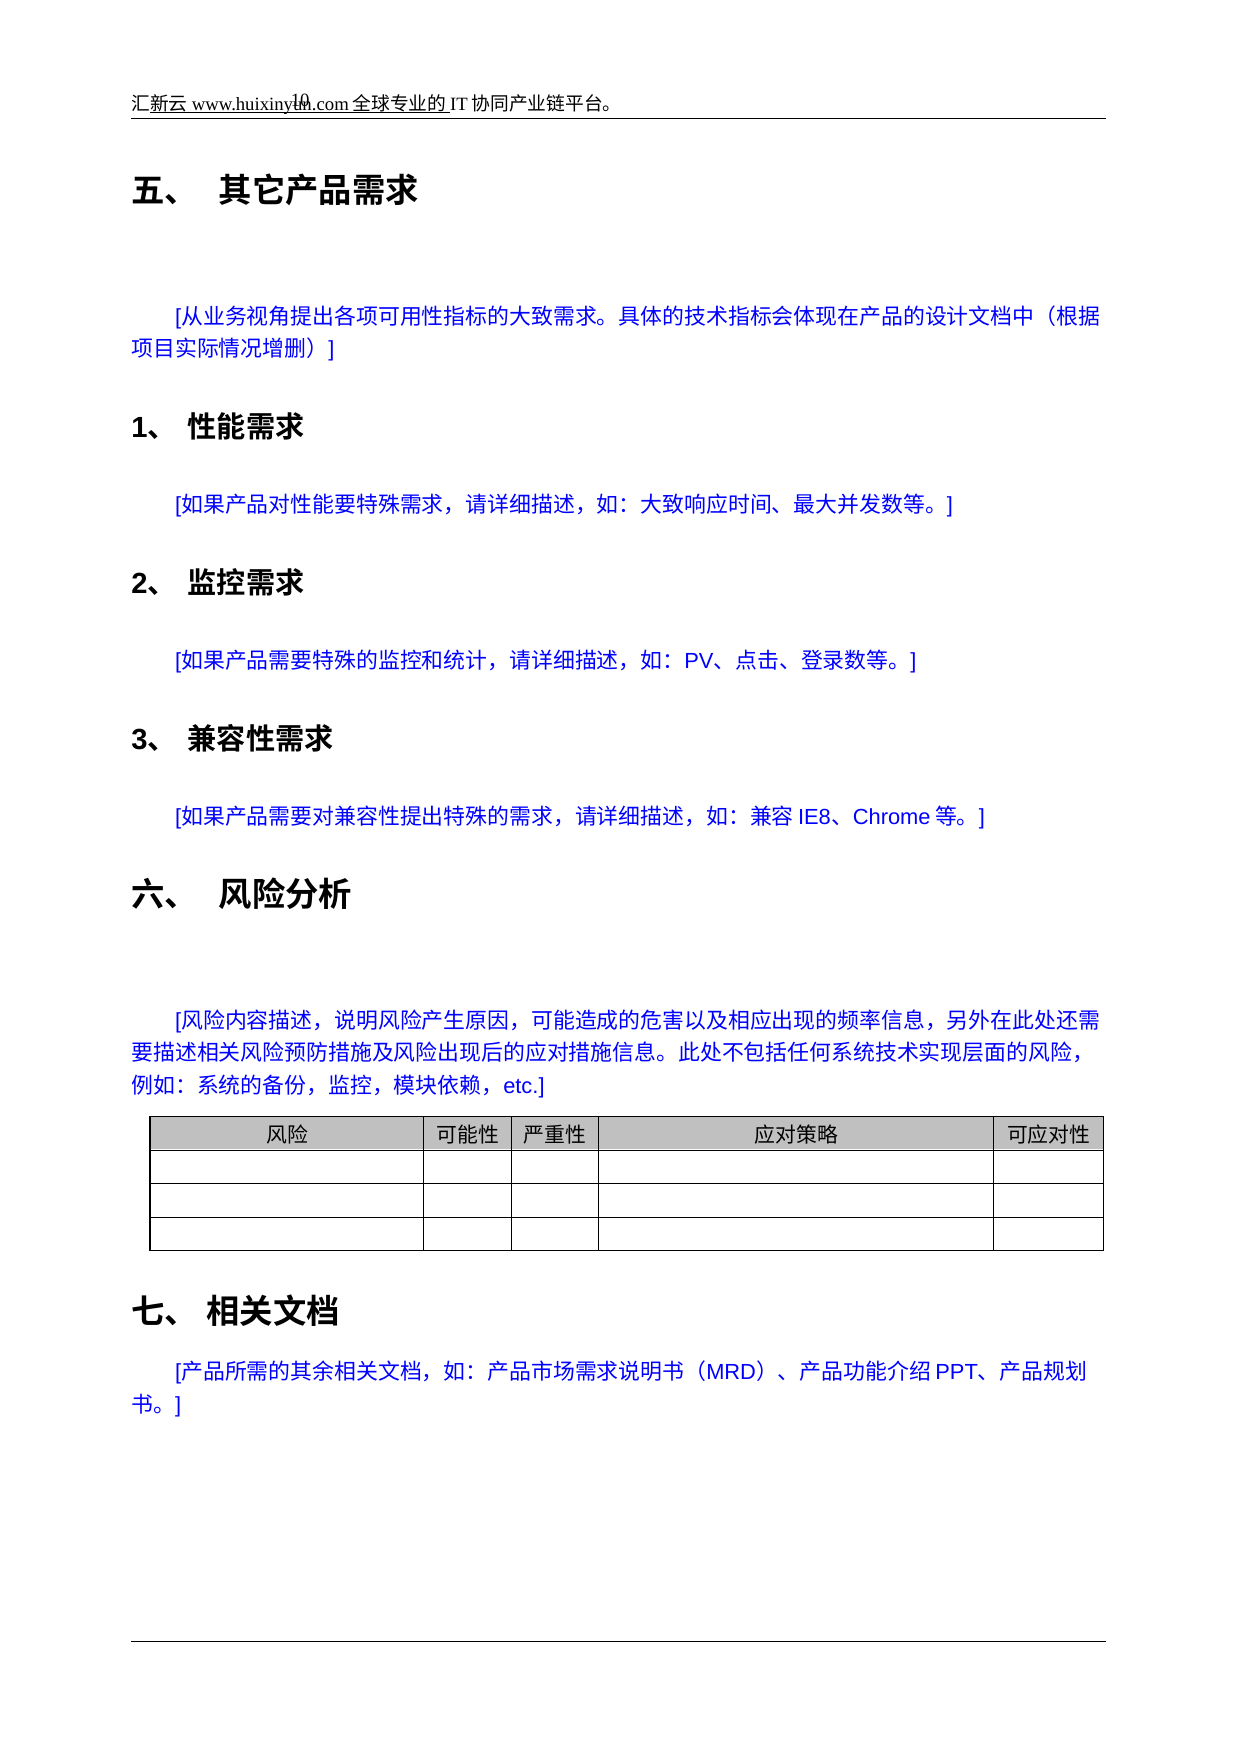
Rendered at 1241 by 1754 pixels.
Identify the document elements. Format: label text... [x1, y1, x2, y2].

text [如果产品对性能要特殊需求，请详细描述，如：大致响应时间、最大并发数等。] [131, 487, 1106, 519]
table_header 应对策略 [599, 1117, 993, 1149]
table_header 可应对性 [994, 1117, 1103, 1149]
subtitle 风险分析 [131, 860, 1106, 925]
subtitle 性能需求 [131, 392, 1106, 457]
table_header 风险 [151, 1117, 423, 1149]
table_cell [599, 1184, 993, 1217]
table_cell [151, 1218, 423, 1250]
subtitle 监控需求 [131, 548, 1106, 613]
table_cell [424, 1184, 511, 1217]
text [如果产品需要特殊的监控和统计，请详细描述，如：PV、点击、登录数等。] [131, 642, 1106, 675]
table_cell [599, 1218, 993, 1250]
table_header 严重性 [512, 1117, 598, 1149]
table_cell [994, 1184, 1103, 1217]
subtitle 其它产品需求 [131, 156, 1106, 221]
table_header 可能性 [424, 1117, 511, 1149]
text [产品所需的其余相关文档，如：产品市场需求说明书（MRD）、产品功能介绍PPT、产品规划书。] [131, 1354, 1106, 1419]
text [风险内容描述，说明风险产生原因，可能造成的危害以及相应出现的频率信息，另外在此处还需要描述相关风险预防措施及风险出现后的应对措施信息。此处不包括任何系统技术实现层面的风险，例如：系统的备份，监控，模块依赖，etc.] [131, 1002, 1106, 1100]
table_cell [424, 1151, 511, 1183]
table_cell [424, 1218, 511, 1250]
text [如果产品需要对兼容性提出特殊的需求，请详细描述，如：兼容IE8、Chrome等。] [131, 798, 1106, 831]
table_cell [994, 1151, 1103, 1183]
subtitle 相关文档 [131, 1276, 1106, 1341]
table_cell [512, 1184, 598, 1217]
text [从业务视角提出各项可用性指标的大致需求。具体的技术指标会体现在产品的设计文档中（根据项目实际情况增删）] [131, 298, 1106, 363]
table_cell [512, 1218, 598, 1250]
table_cell [994, 1218, 1103, 1250]
table_cell [599, 1151, 993, 1183]
subtitle 兼容性需求 [131, 704, 1106, 769]
table_cell [512, 1151, 598, 1183]
table_cell [151, 1184, 423, 1217]
table_cell [151, 1151, 423, 1183]
